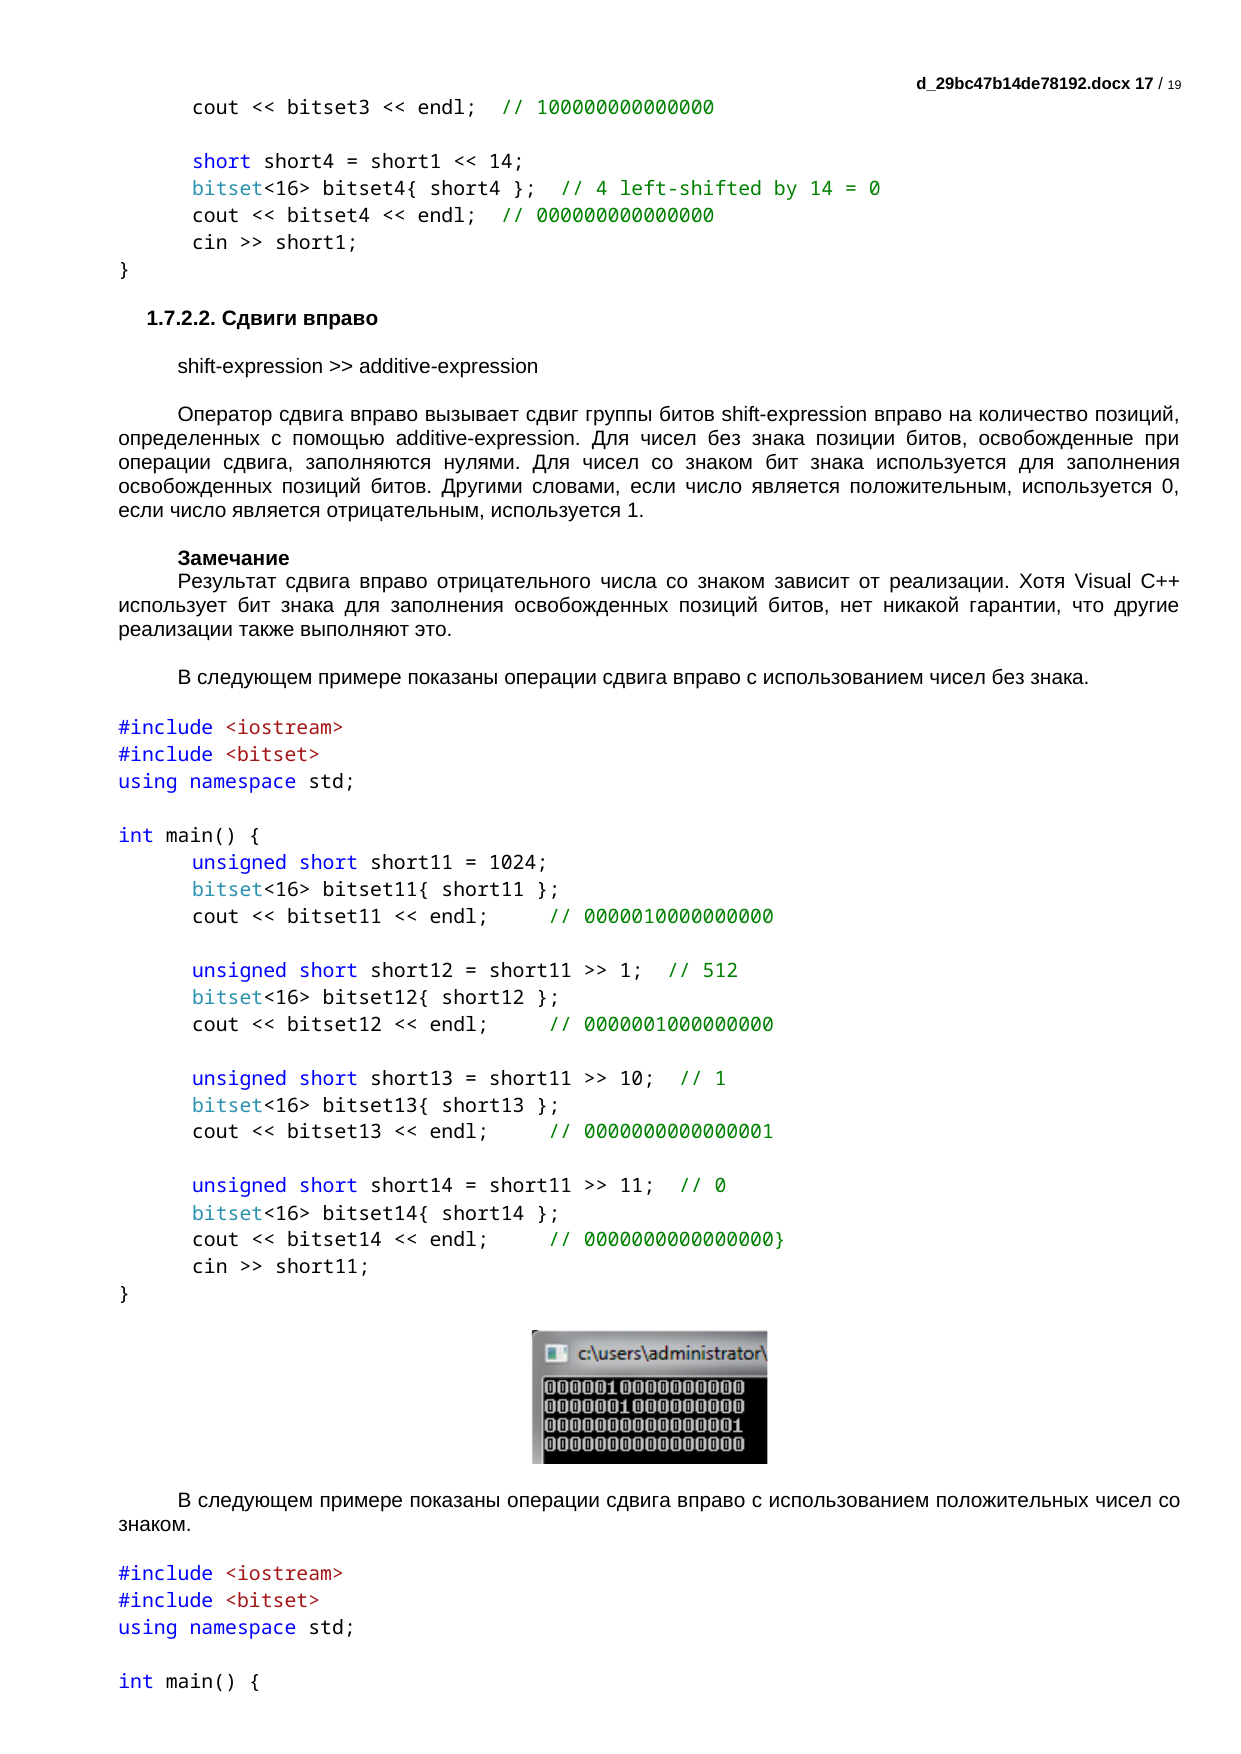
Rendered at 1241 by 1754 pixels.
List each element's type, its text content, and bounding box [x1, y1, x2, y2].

text Замечание [118, 545, 1181, 569]
text unsigned short short14 = short11 >> 11; // 0 [118, 1172, 1181, 1199]
text cout << bitset3 << endl; // 100000000000000 [118, 93, 1181, 120]
text unsigned short short12 = short11 >> 1; // 512 [118, 956, 1181, 983]
text bitset<16> bitset12{ short12 }; [118, 983, 1181, 1010]
text #include <iostream> [118, 1559, 1181, 1587]
text #include <iostream> [118, 713, 1181, 740]
text В следующем примере показаны операции сдвига вправо с использованием чисел без знака. [118, 665, 1181, 689]
text Оператор сдвига вправо вызывает сдвиг группы битов shift-expression вправо на количество позиций, определенных с помощью additive-expression. Для чисел без знака позиции битов, освобожденные при операции сдвига, заполняются нулями. Для чисел со знаком бит знака используется для заполнения освобожденных позиций битов. Другими словами, если число является положительным, используется 0, если число является отрицательным, используется 1. [118, 402, 1181, 521]
text cin >> short11; [118, 1253, 1181, 1280]
text bitset<16> bitset13{ short13 }; [118, 1091, 1181, 1118]
text int main() { [118, 821, 1181, 848]
text using namespace std; [118, 767, 1181, 794]
text cout << bitset12 << endl; // 0000001000000000 [118, 1010, 1181, 1037]
text } [118, 255, 1181, 282]
text #include <bitset> [118, 740, 1181, 767]
text cout << bitset13 << endl; // 0000000000000001 [118, 1118, 1181, 1145]
text bitset<16> bitset4{ short4 }; // 4 left-shifted by 14 = 0 [118, 174, 1181, 201]
text shift-expression >> additive-expression [118, 354, 1181, 378]
text unsigned short short11 = 1024; [118, 848, 1181, 875]
text unsigned short short13 = short11 >> 10; // 1 [118, 1064, 1181, 1091]
text Результат сдвига вправо отрицательного числа со знаком зависит от реализации. Хотя Visual C++ использует бит знака для заполнения освобожденных позиций битов, нет никакой гарантии, что другие реализации также выполняют это. [118, 569, 1181, 641]
text cout << bitset11 << endl; // 0000010000000000 [118, 902, 1181, 929]
text cout << bitset4 << endl; // 000000000000000 [118, 201, 1181, 228]
text cin >> short1; [118, 228, 1181, 255]
text bitset<16> bitset11{ short11 }; [118, 875, 1181, 902]
text short short4 = short1 << 14; [118, 147, 1181, 174]
text #include <bitset> [118, 1587, 1181, 1613]
text cout << bitset14 << endl; // 0000000000000000} [118, 1226, 1181, 1253]
picture [531, 1330, 768, 1464]
text В следующем примере показаны операции сдвига вправо с использованием положительных чисел со знаком. [118, 1488, 1181, 1536]
text using namespace std; [118, 1613, 1181, 1641]
text int main() { [118, 1667, 1181, 1694]
text bitset<16> bitset14{ short14 }; [118, 1199, 1181, 1226]
text } [118, 1280, 1181, 1307]
text Сдвиги вправо [222, 306, 1181, 330]
